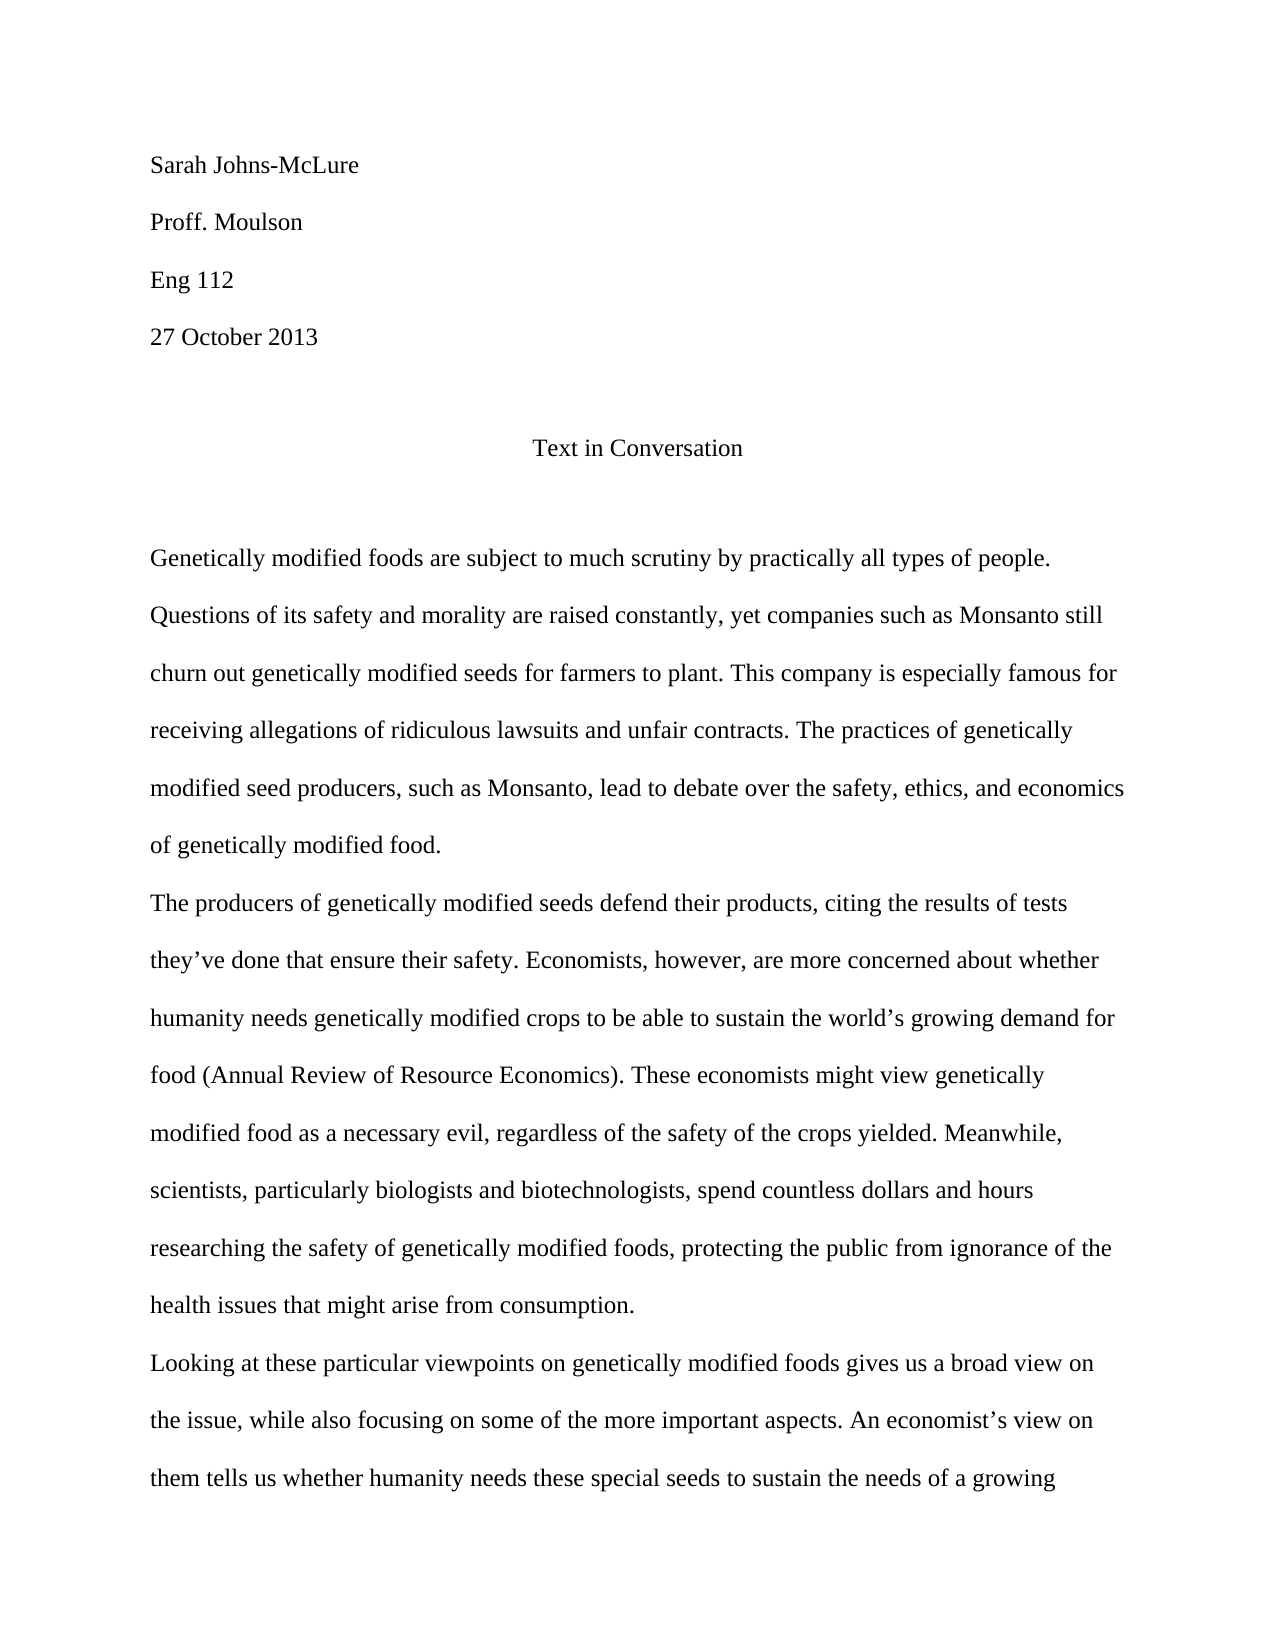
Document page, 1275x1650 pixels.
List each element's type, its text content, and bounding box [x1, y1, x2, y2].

text 27 October 2013 [150, 322, 1125, 351]
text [150, 1348, 1125, 1492]
text Proff. Moulson [150, 207, 1125, 236]
text Genetically modified foods are subject to much scrutiny by practically all types of people. Questions of its safety and morality are raised constantly, yet companies such as Monsanto still churn out genetically modified seeds for farmers to plant. This company is especially famous for receiving allegations of ridiculous lawsuits and unfair contracts. The practices of genetically modified seed producers, such as Monsanto, lead to debate over the safety, ethics, and economics of genetically modified food. [150, 543, 1125, 859]
text The producers of genetically modified seeds defend their products, citing the results of tests they’ve done that ensure their safety. Economists, however, are more concerned about whether humanity needs genetically modified crops to be able to sustain the world’s growing demand for food (Annual Review of Resource Economics). These economists might view genetically modified food as a necessary evil, regardless of the safety of the crops yielded. Meanwhile, scientists, particularly biologists and biotechnologists, spend countless dollars and hours researching the safety of genetically modified foods, protecting the public from ignorance of the health issues that might arise from consumption. [150, 888, 1125, 1319]
text Eng 112 [150, 265, 1125, 294]
text Sarah Johns-McLure [150, 150, 1125, 179]
text Text in Conversation [150, 433, 1125, 461]
